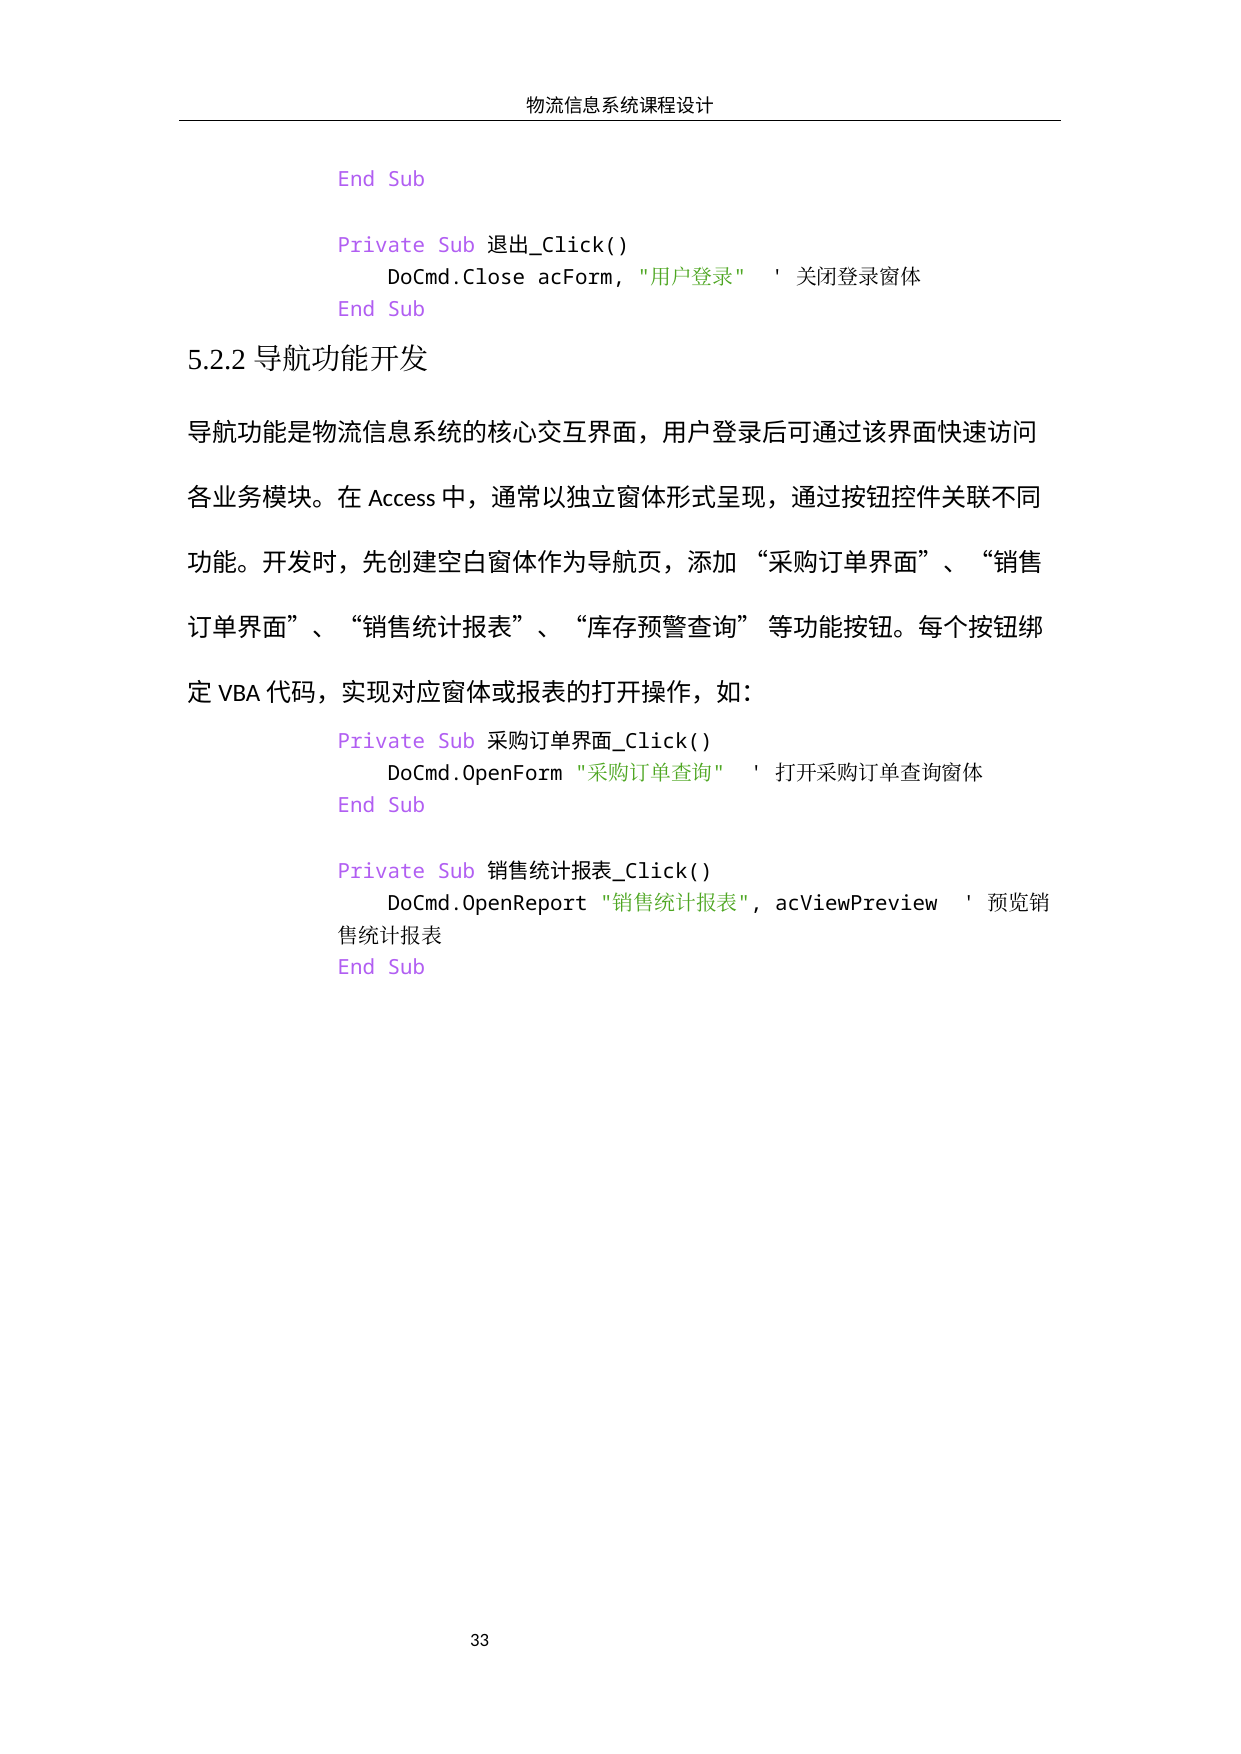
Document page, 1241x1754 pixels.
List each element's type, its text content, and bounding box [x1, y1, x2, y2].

text 5.2.2 导航功能开发 [187, 324, 1053, 389]
text DoCmd.OpenForm "采购订单查询" ' 打开采购订单查询窗体 [337, 755, 1053, 788]
text Private Sub 采购订单界面_Click() [337, 723, 1053, 755]
text DoCmd.OpenReport "销售统计报表", acViewPreview ' 预览销售统计报表 [337, 885, 1053, 950]
text End Sub [337, 788, 1053, 820]
text End Sub [337, 950, 1053, 983]
text 导航功能是物流信息系统的核心交互界面，用户登录后可通过该界面快速访问各业务模块。在 Access 中，通常以独立窗体形式呈现，通过按钮控件关联不同功能。开发时，先创建空白窗体作为导航页，添加 “采购订单界面”、“销售订单界面”、“销售统计报表”、“库存预警查询” 等功能按钮。每个按钮绑定 VBA 代码，实现对应窗体或报表的打开操作，如： [187, 398, 1053, 723]
text End Sub [337, 162, 1053, 194]
text End Sub [337, 292, 1053, 324]
text Private Sub 销售统计报表_Click() [337, 853, 1053, 885]
text Private Sub 退出_Click() [337, 227, 1053, 259]
text DoCmd.Close acForm, "用户登录" ' 关闭登录窗体 [337, 259, 1053, 292]
